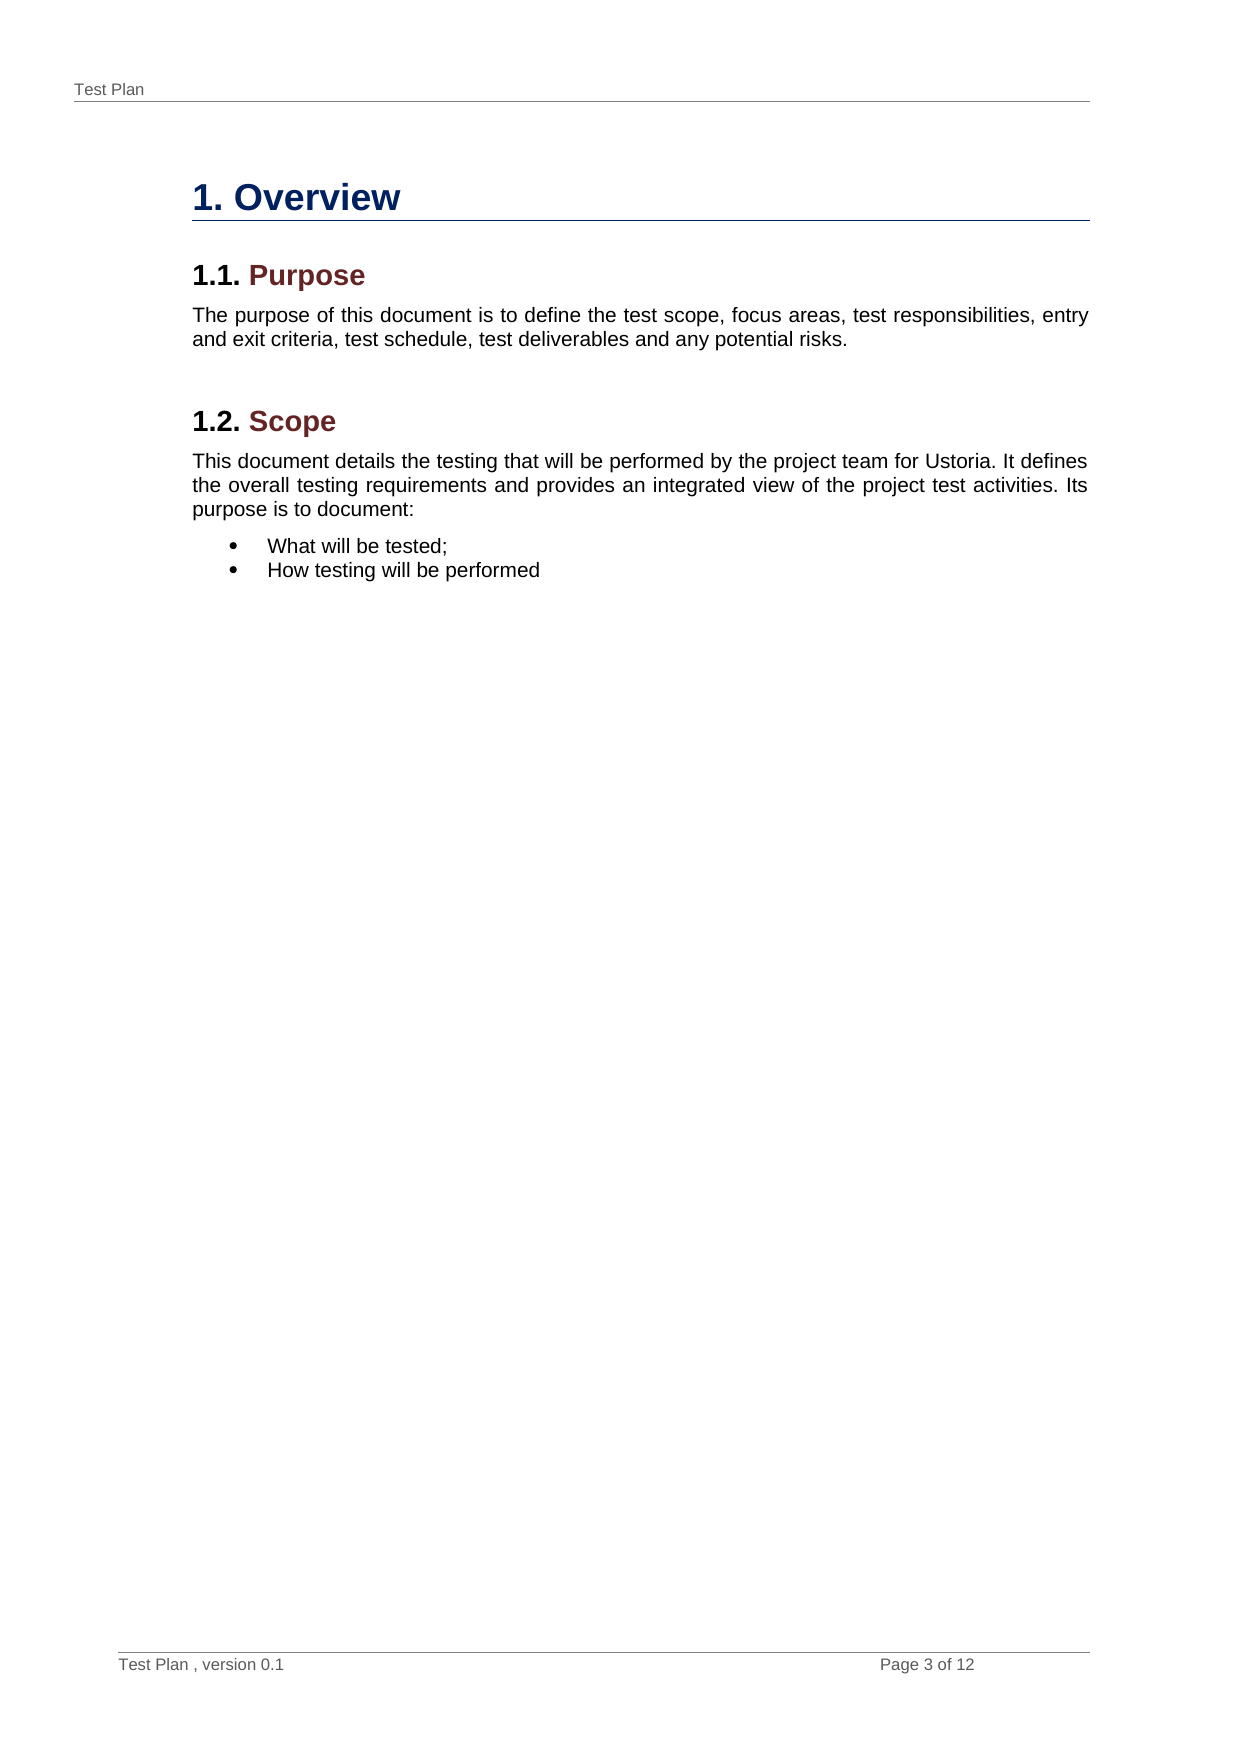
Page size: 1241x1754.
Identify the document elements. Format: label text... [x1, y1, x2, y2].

list How testing will be performed [229, 558, 1090, 582]
subtitle Scope [192, 404, 1090, 438]
text This document details the testing that will be performed by the project team for Ustoria. It defines the overall testing requirements and provides an integrated view of the project test activities. Its purpose is to document: [192, 449, 1090, 521]
text The purpose of this document is to define the test scope, focus areas, test responsibilities, entry and exit criteria, test schedule, test deliverables and any potential risks. [192, 303, 1090, 351]
subtitle Overview [192, 175, 1090, 220]
list What will be tested; [229, 533, 1090, 558]
subtitle Purpose [192, 258, 1090, 292]
